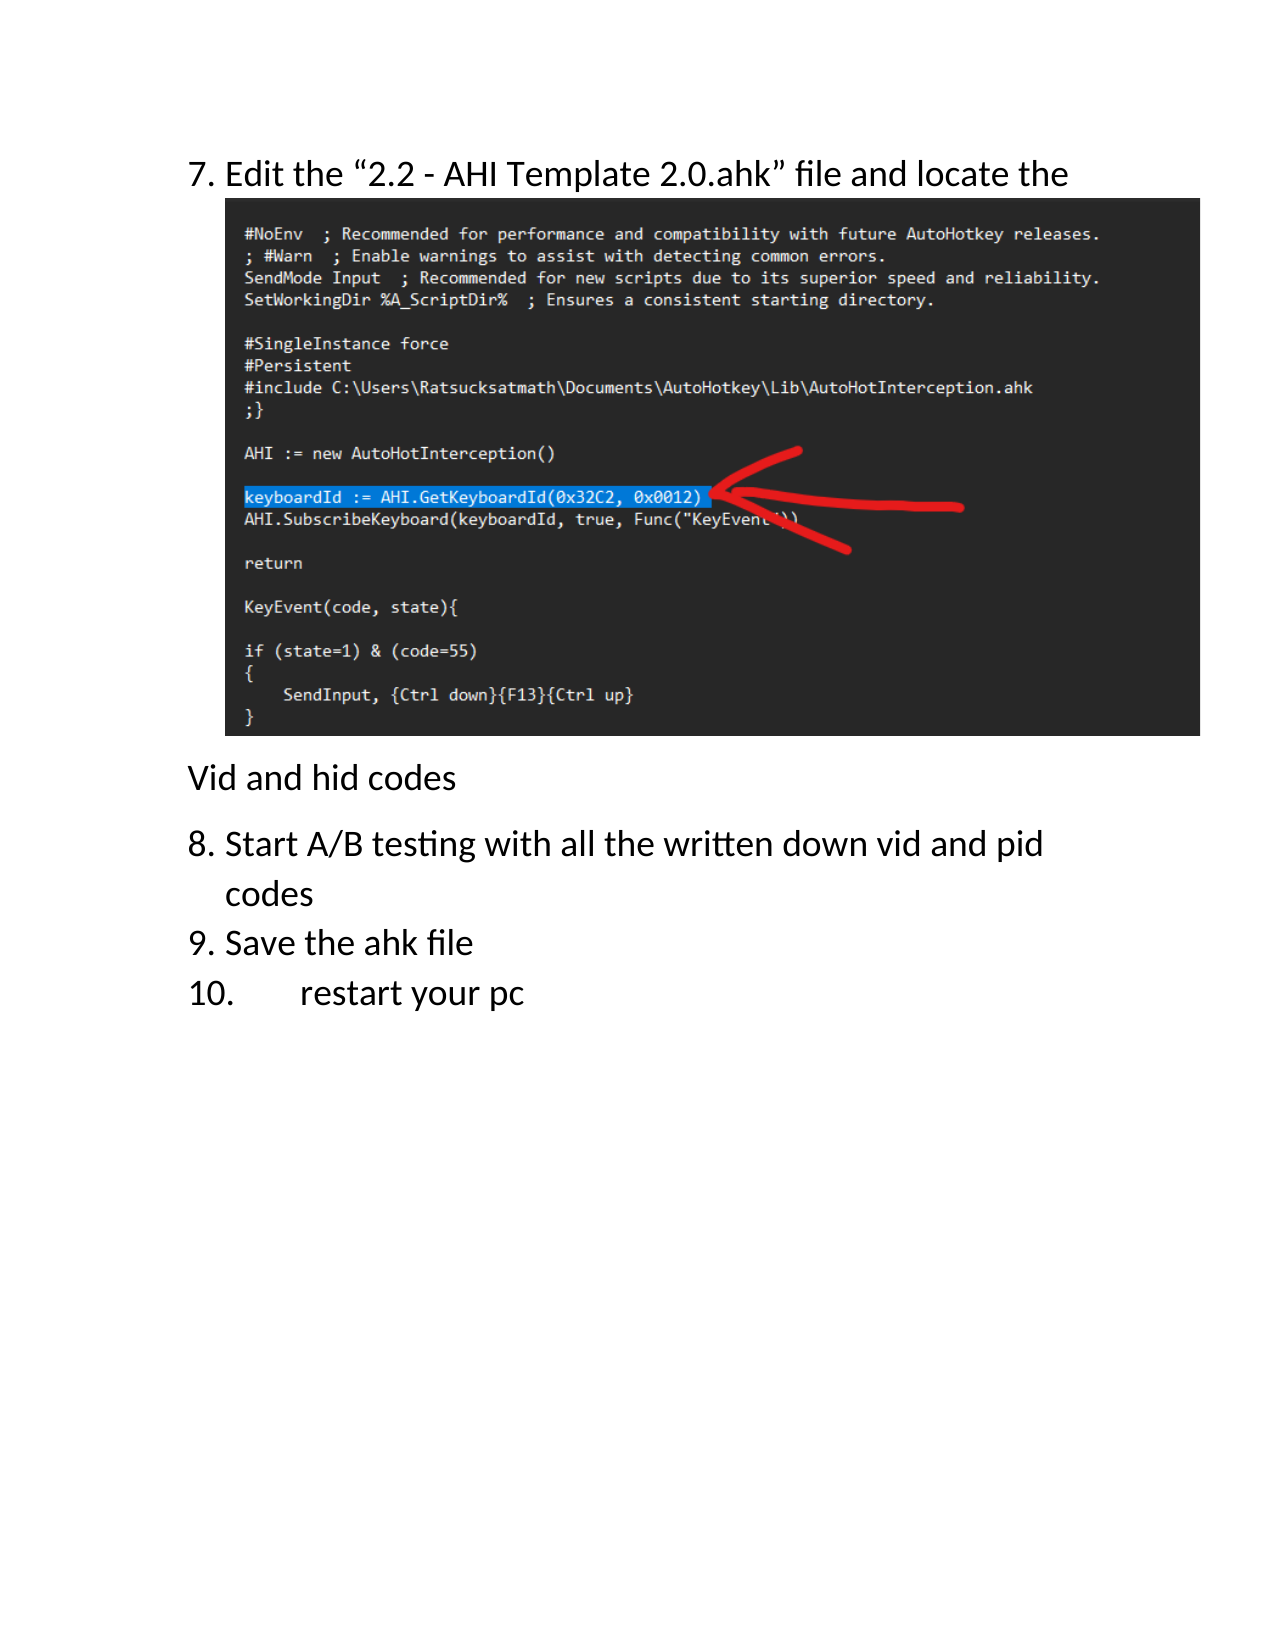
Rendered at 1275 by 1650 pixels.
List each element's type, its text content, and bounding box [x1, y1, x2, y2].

list Start A/B testing with all the written down vid and pid codes [187, 820, 1125, 916]
picture [225, 198, 1200, 736]
list Save the ahk file [187, 919, 1125, 965]
text Vid and hid codes [187, 754, 1125, 800]
list restart your pc [187, 969, 1125, 1014]
